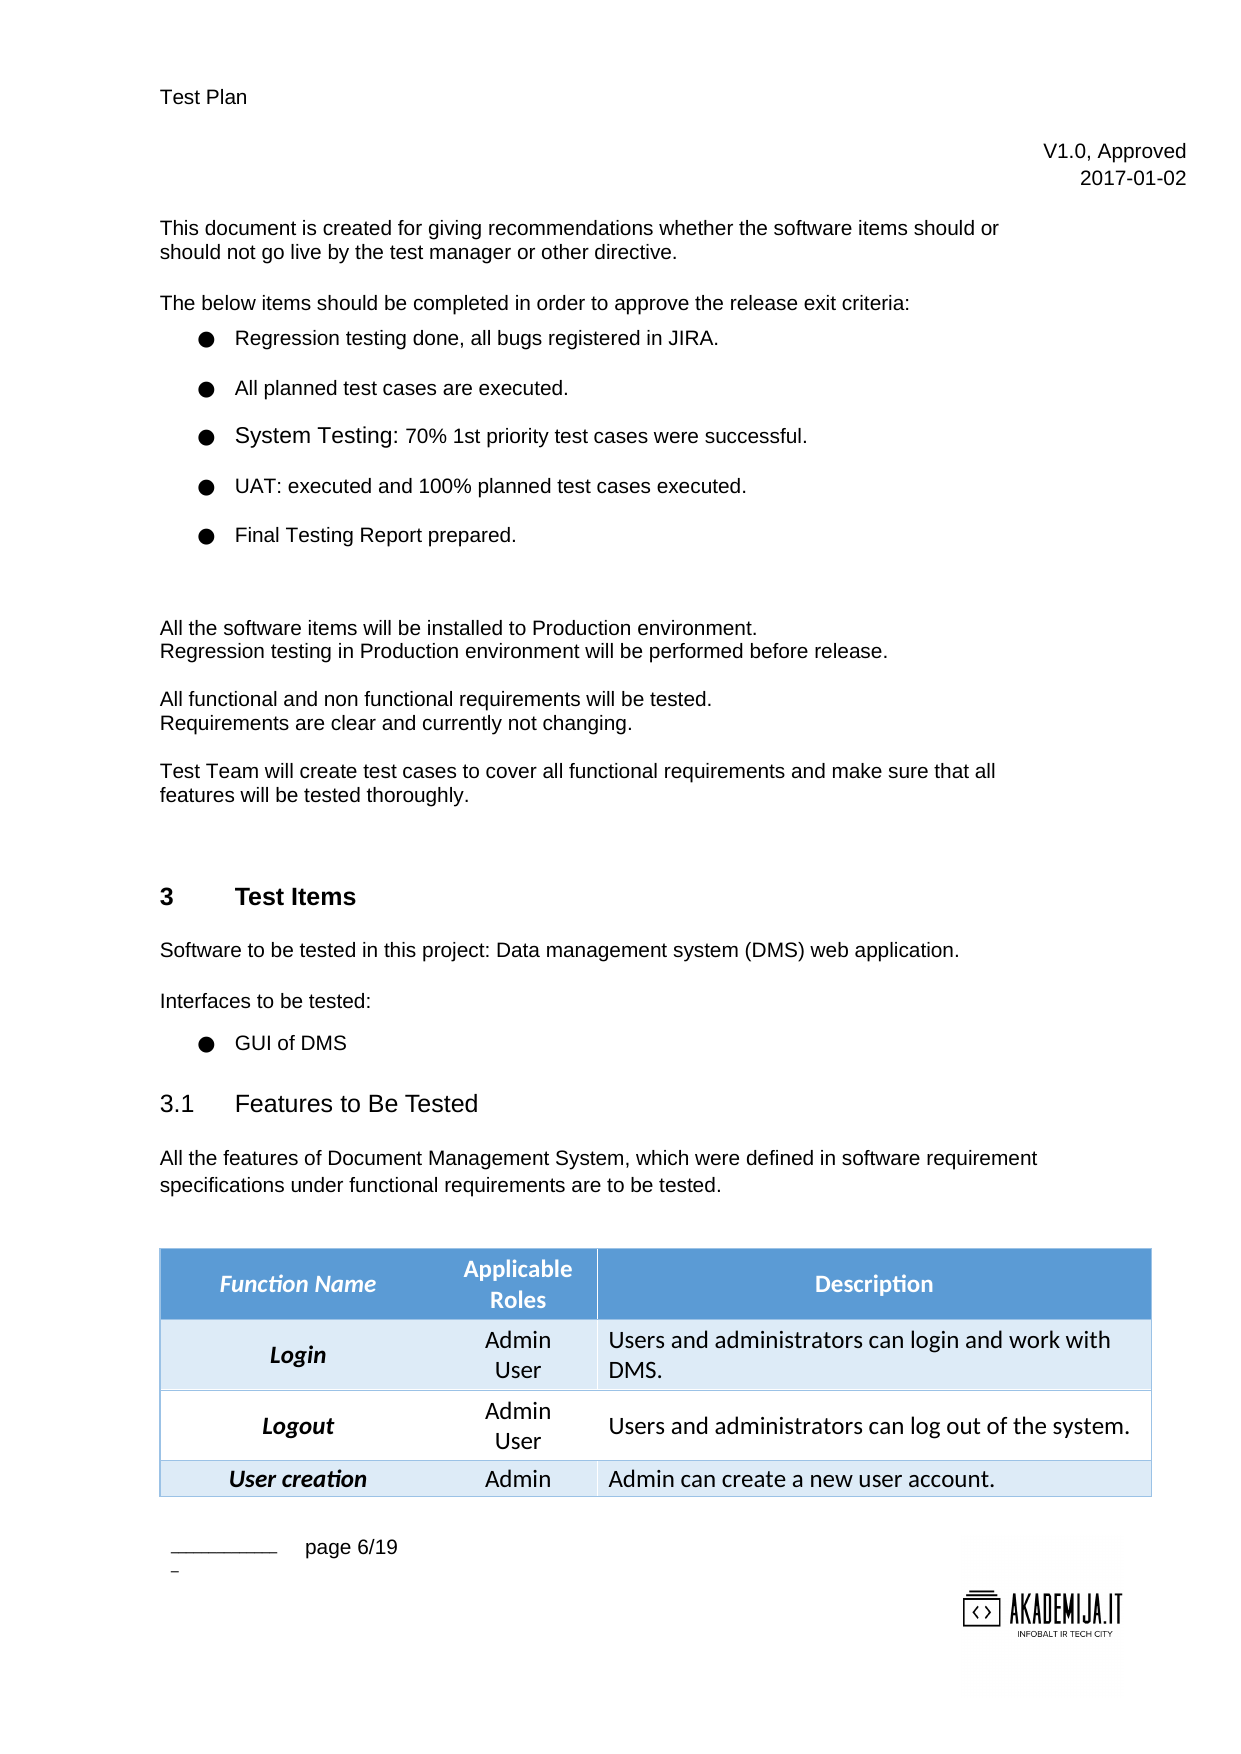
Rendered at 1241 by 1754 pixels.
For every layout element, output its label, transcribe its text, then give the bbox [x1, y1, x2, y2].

table_cell Logout [161, 1391, 439, 1460]
table_cell User creation [161, 1461, 439, 1496]
text All the features of Document Management System, which were defined in software requirement specifications under functional requirements are to be tested. [159, 1143, 1051, 1197]
table_cell Login [161, 1320, 439, 1389]
table_cell Admin User [439, 1320, 597, 1389]
table_cell Admin [439, 1461, 597, 1496]
table_header Function Name [161, 1249, 439, 1319]
list UAT: executed and 100% planned test cases executed. [197, 462, 1051, 505]
table_header Description [598, 1249, 1151, 1319]
text Software to be tested in this project: Data management system (DMS) web application. [159, 938, 1051, 962]
list GUI of DMS [197, 1019, 1051, 1062]
table_cell Admin User [439, 1391, 597, 1460]
list Final Testing Report prepared. [197, 511, 1051, 554]
text Interfaces to be tested: [159, 989, 1051, 1013]
text Test Team will create test cases to cover all functional requirements and make sure that all features will be tested thoroughly. [159, 759, 1051, 807]
table_cell Users and administrators can login and work with DMS. [598, 1320, 1151, 1389]
list Regression testing done, all bugs registered in JIRA. [197, 315, 1051, 358]
table_cell Admin can create a new user account. [598, 1461, 1151, 1496]
text All functional and non functional requirements will be tested. [159, 687, 1051, 711]
subtitle Features to Be Tested [159, 1089, 1051, 1118]
table_cell Users and administrators can log out of the system. [598, 1391, 1151, 1460]
text Regression testing in Production environment will be performed before release. [159, 639, 1051, 663]
text This document is created for giving recommendations whether the software items should or should not go live by the test manager or other directive. [159, 216, 1051, 264]
picture [961, 1535, 1124, 1698]
subtitle Test Items [159, 882, 1051, 911]
text The below items should be completed in order to approve the release exit criteria: [159, 291, 1051, 315]
text Requirements are clear and currently not changing. [159, 711, 1051, 735]
table_header Applicable Roles [439, 1249, 597, 1319]
list All planned test cases are executed. [197, 364, 1051, 407]
list System Testing: 70% 1st priority test cases were successful. [197, 413, 1051, 456]
text All the software items will be installed to Production environment. [159, 615, 1051, 639]
